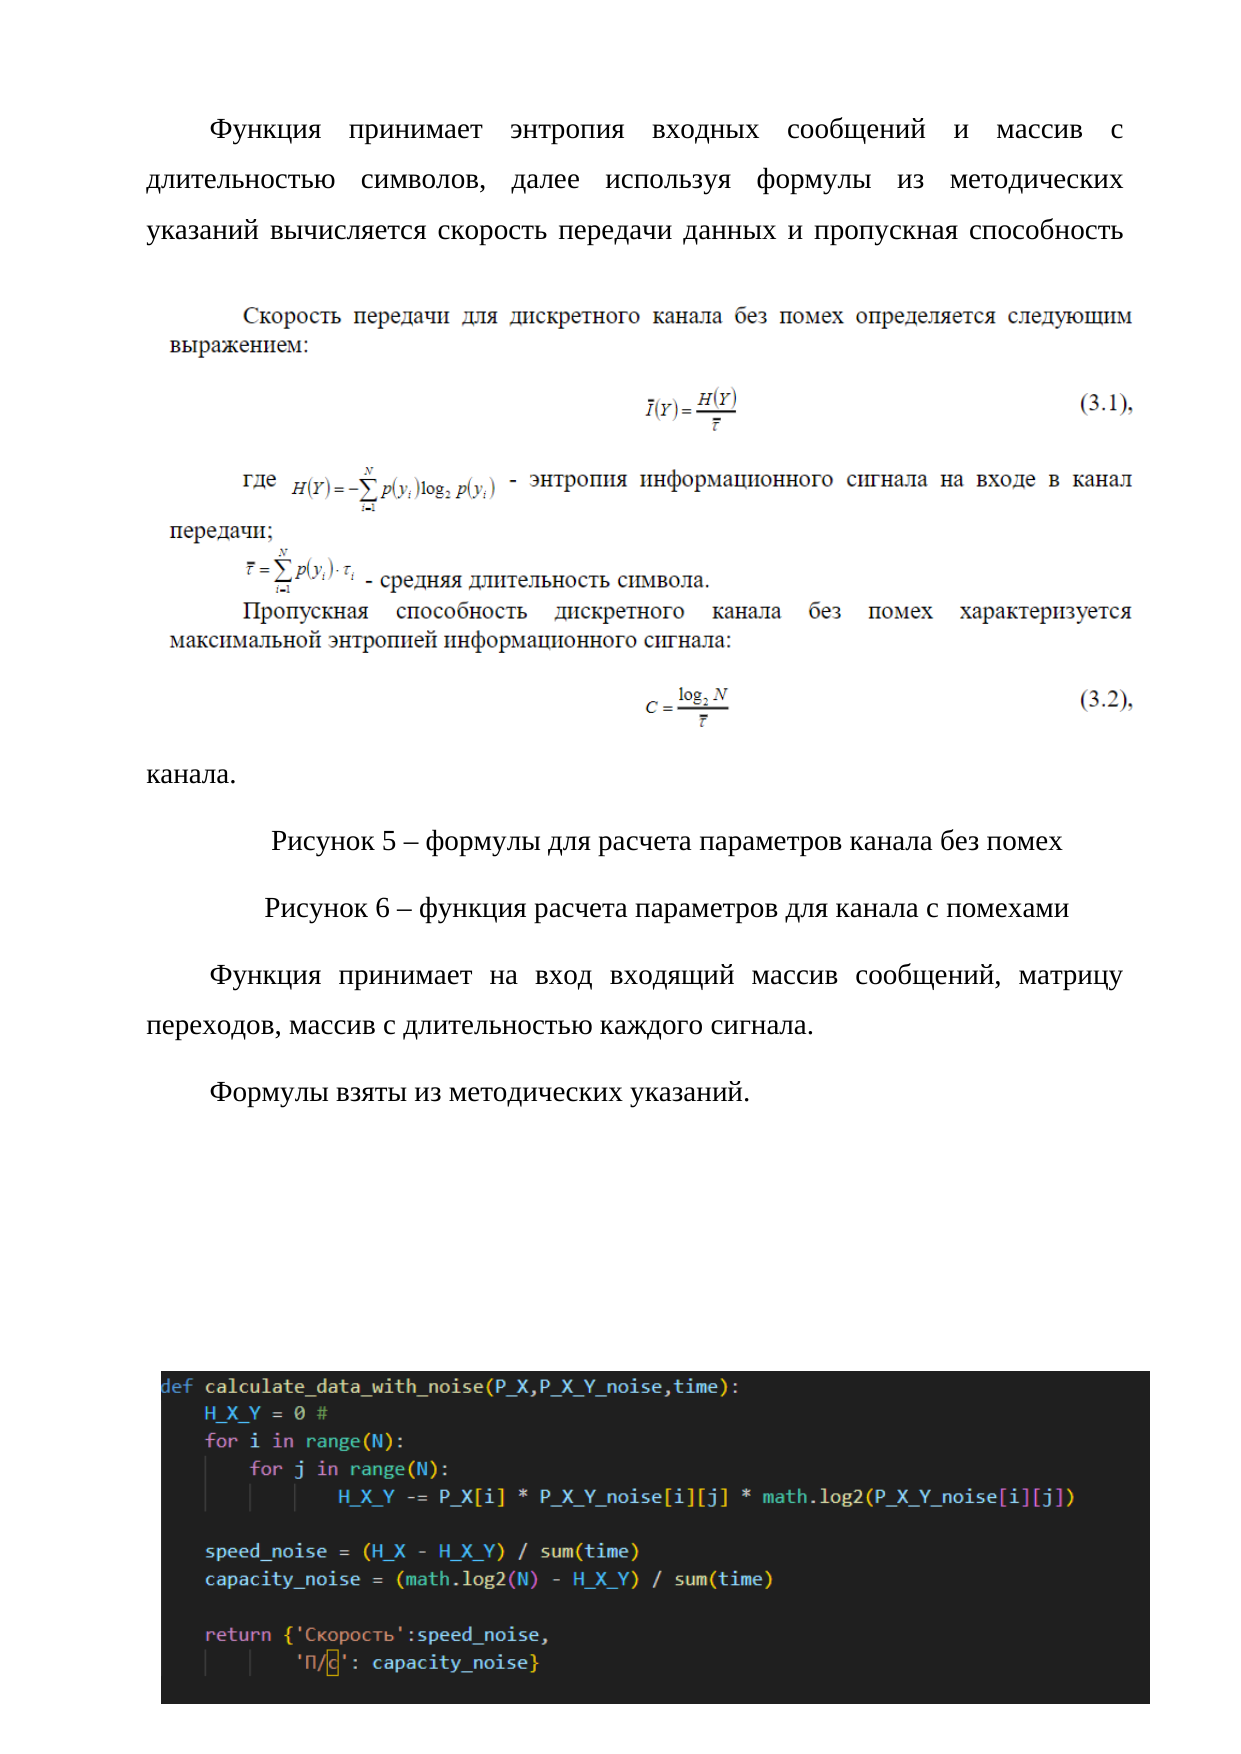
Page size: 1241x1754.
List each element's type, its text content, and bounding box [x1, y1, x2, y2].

picture [161, 1371, 1150, 1704]
text Рисунок 5 – формулы для расчета параметров канала без помех [146, 823, 1124, 857]
text Рисунок 6 – функция расчета параметров для канала с помехами [146, 890, 1124, 924]
picture [161, 274, 1150, 757]
text Функция принимает на вход входящий массив сообщений, матрицу переходов, массив с длительностью каждого сигнала. [146, 957, 1124, 1041]
text Формулы взяты из методических указаний. [146, 1074, 1124, 1108]
